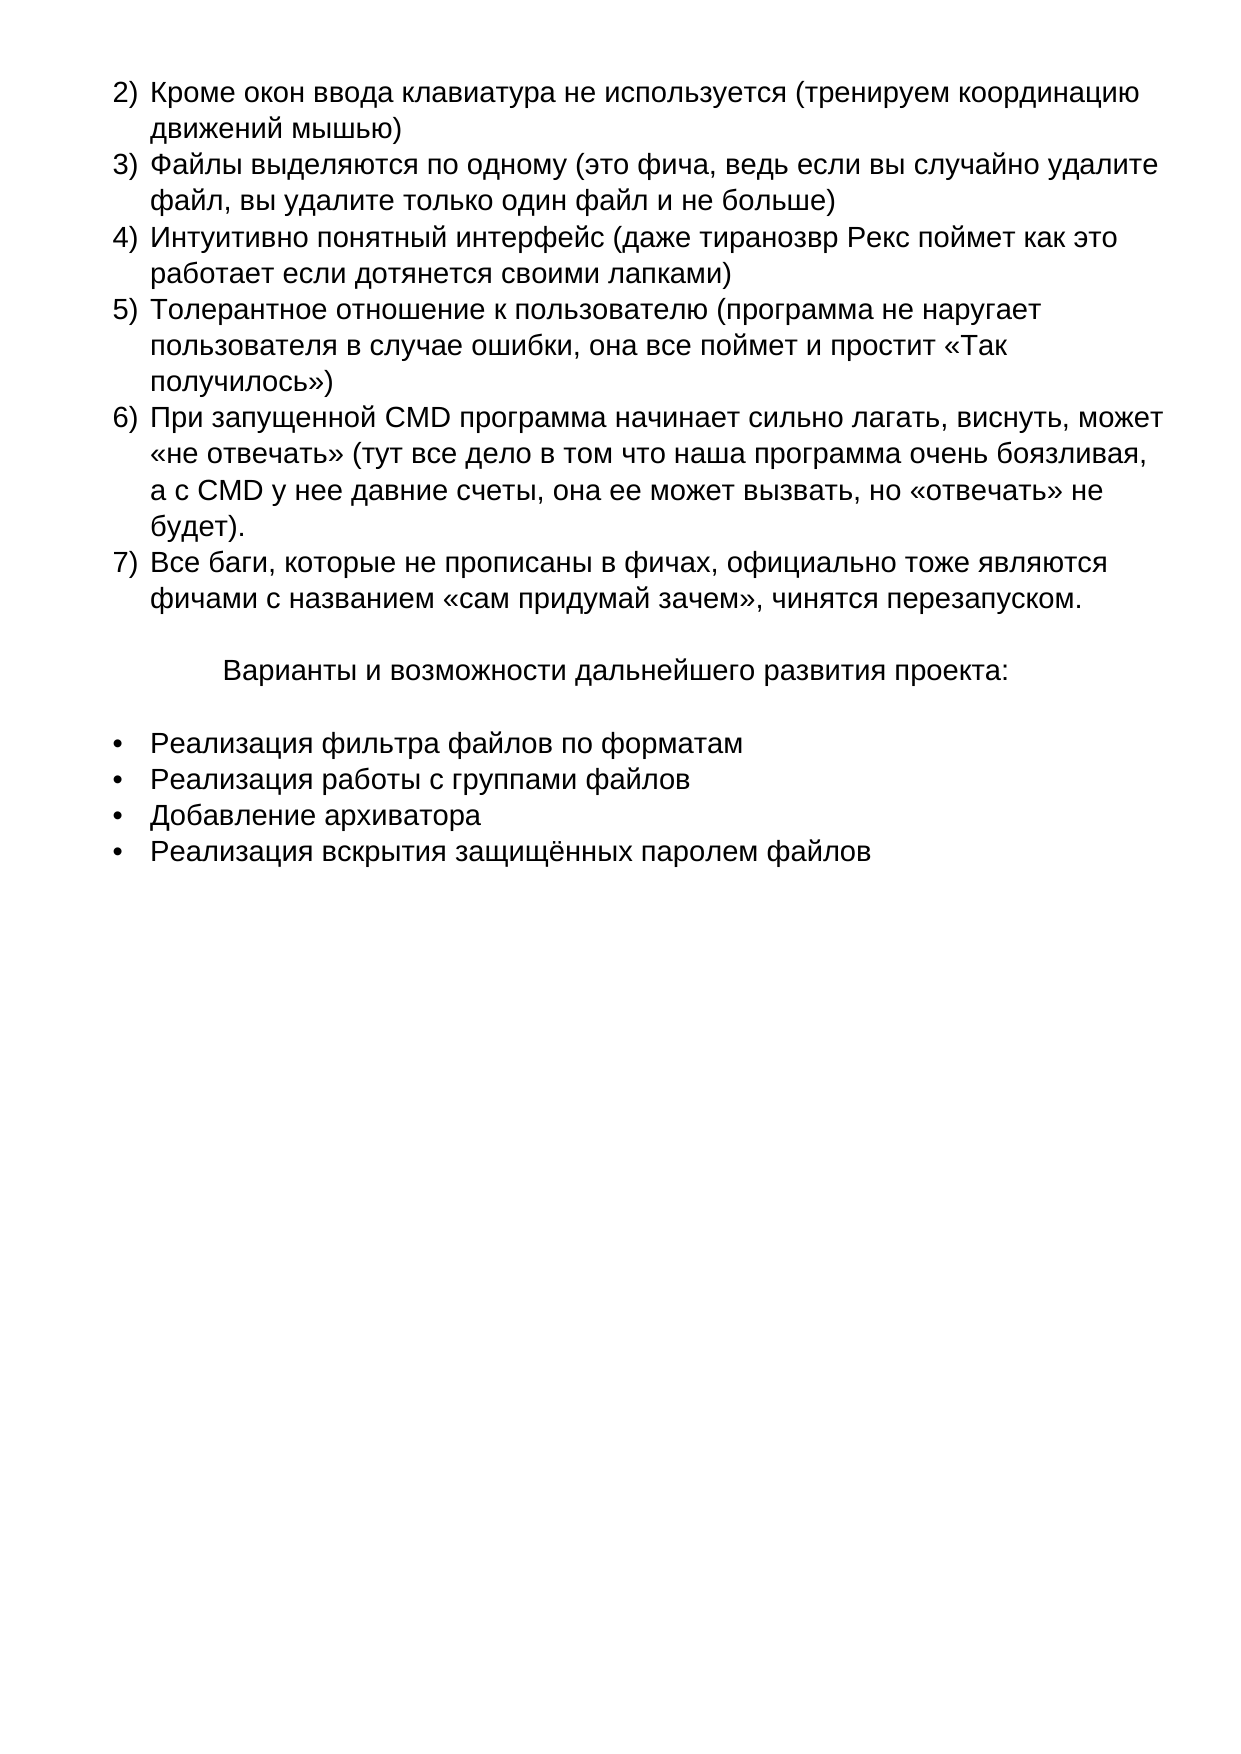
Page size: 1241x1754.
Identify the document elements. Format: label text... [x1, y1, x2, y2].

list Реализация фильтра файлов по форматам [112, 726, 1165, 759]
list Файлы выделяются по одному (это фича, ведь если вы случайно удалите файл, вы удалите только один файл и не больше) [112, 147, 1165, 217]
list Кроме окон ввода клавиатура не используется (тренируем координацию движений мышью) [112, 75, 1165, 145]
list Интуитивно понятный интерфейс (даже тиранозвр Рекс поймет как это работает если дотянется своими лапками) [112, 219, 1165, 289]
list Варианты и возможности дальнейшего развития проекта: [150, 653, 1165, 687]
list При запущенной CMD программа начинает сильно лагать, виснуть, может «не отвечать» (тут все дело в том что наша программа очень боязливая, а с CMD у нее давние счеты, она ее может вызвать, но «отвечать» не будет). [112, 400, 1165, 542]
list Добавление архиватора [112, 798, 1165, 831]
list Реализация вскрытия защищённых паролем файлов [112, 834, 1165, 868]
list Толерантное отношение к пользователю (программа не наругает пользователя в случае ошибки, она все поймет и простит «Так получилось») [112, 292, 1165, 398]
list Реализация работы с группами файлов [112, 762, 1165, 795]
list Все баги, которые не прописаны в фичах, официально тоже являются фичами с названием «сам придумай зачем», чинятся перезапуском. [112, 545, 1165, 614]
